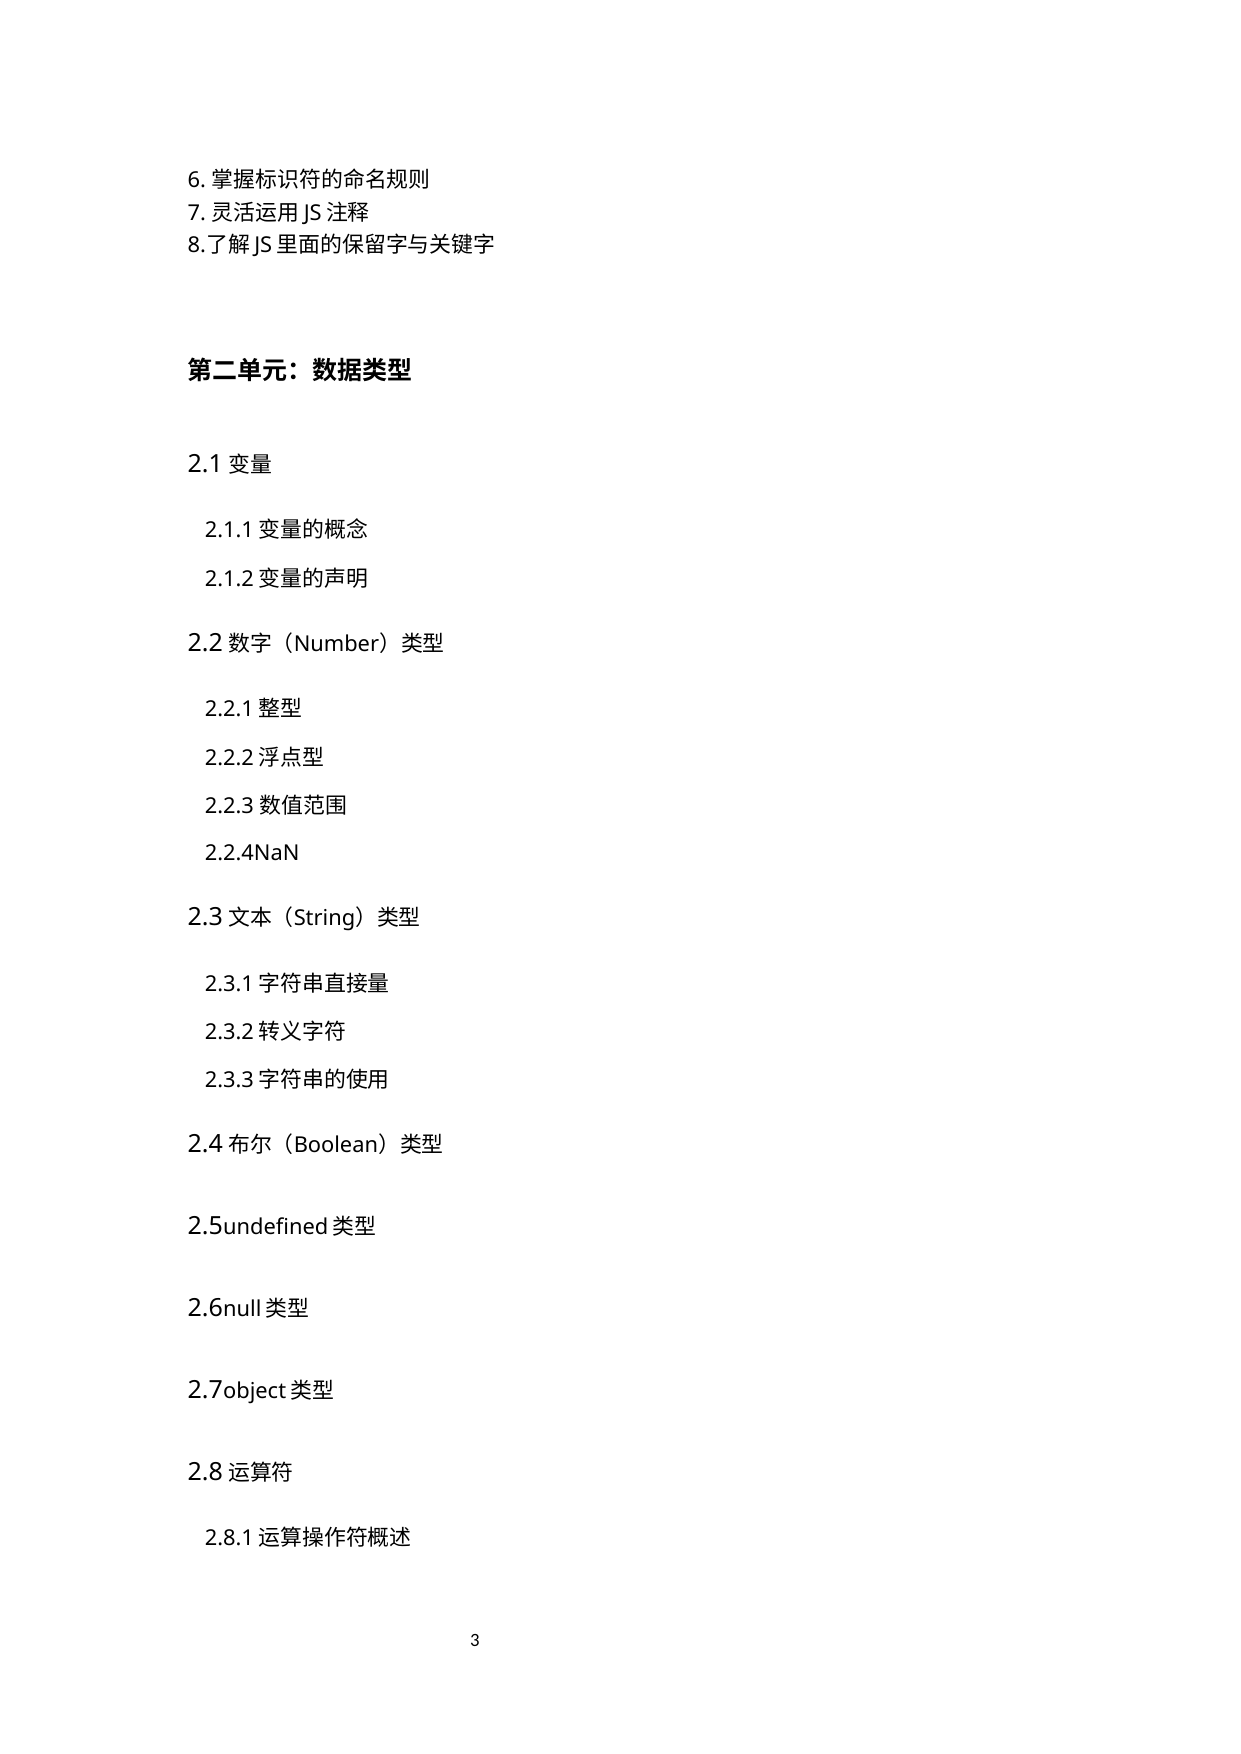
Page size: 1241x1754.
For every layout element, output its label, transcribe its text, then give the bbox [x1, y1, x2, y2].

list 2.3.2转义字符 [187, 1013, 1053, 1046]
list 2.1.2变量的声明 [187, 561, 1053, 593]
list 2.2.4NaN [187, 836, 1053, 868]
list 2.1变量 [187, 430, 1053, 495]
list 2.2数字（Number）类型 [187, 609, 1053, 674]
list 7. 灵活运用JS注释 [187, 194, 1053, 227]
list 2.8运算符 [187, 1438, 1053, 1503]
list 2.3文本（String）类型 [187, 883, 1053, 948]
list 2.7object类型 [187, 1356, 1053, 1421]
list 8.了解JS里面的保留字与关键字 [187, 227, 1053, 259]
list 2.2.1整型 [187, 691, 1053, 723]
list 6. 掌握标识符的命名规则 [187, 162, 1053, 194]
list 2.2.3 数值范围 [187, 787, 1053, 820]
list 2.8.1运算操作符概述 [187, 1520, 1053, 1553]
list 2.4布尔（Boolean）类型 [187, 1110, 1053, 1175]
list 2.6null类型 [187, 1274, 1053, 1339]
list 2.1.1变量的概念 [187, 512, 1053, 545]
list 2.5undefined类型 [187, 1192, 1053, 1257]
list 2.3.3字符串的使用 [187, 1062, 1053, 1094]
list 2.3.1字符串直接量 [187, 965, 1053, 998]
subtitle 第二单元：数据类型 [187, 336, 1053, 401]
list 2.2.2浮点型 [187, 739, 1053, 772]
